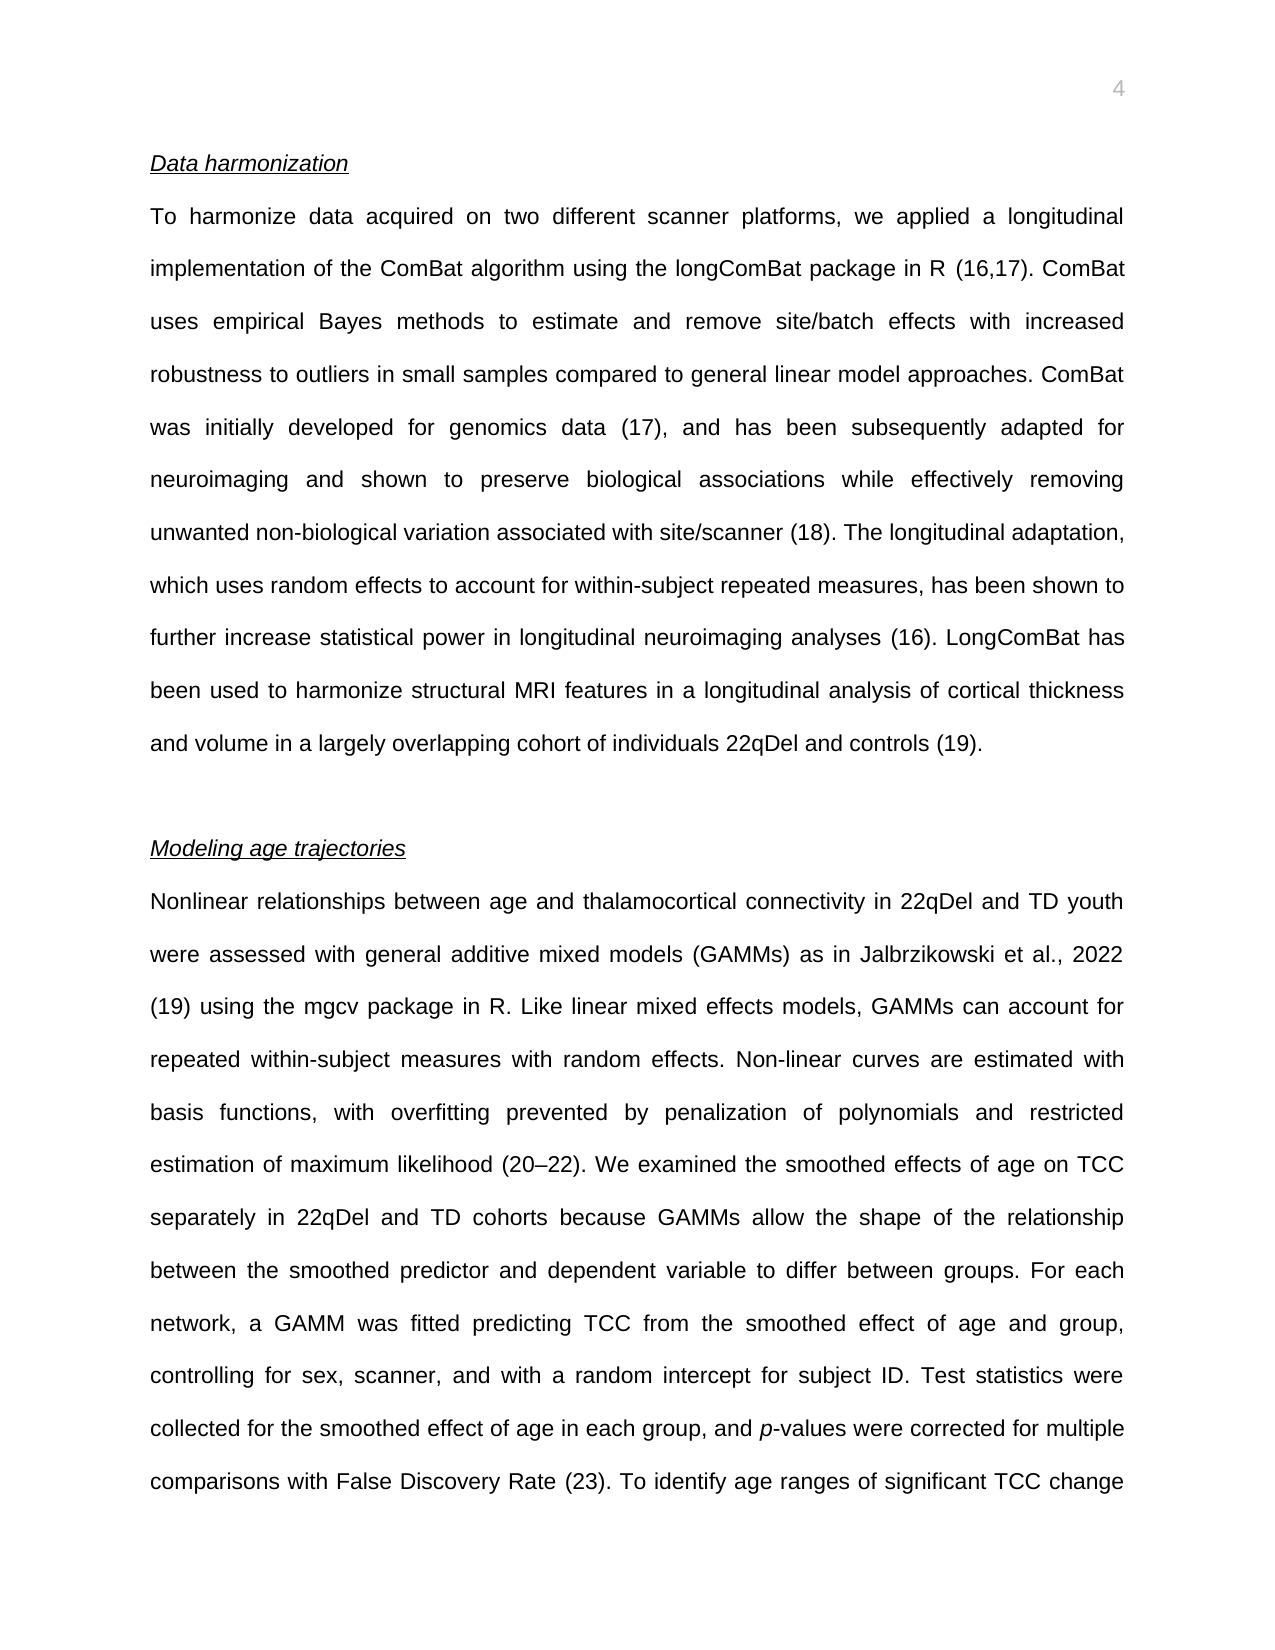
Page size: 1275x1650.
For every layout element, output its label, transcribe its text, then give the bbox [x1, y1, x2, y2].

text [150, 888, 1125, 1494]
text To harmonize data acquired on two different scanner platforms, we applied a longitudinal implementation of the ComBat algorithm using the longComBat package in R (16,17). ComBat uses empirical Bayes methods to estimate and remove site/batch effects with increased robustness to outliers in small samples compared to general linear model approaches. ComBat was initially developed for genomics data (17), and has been subsequently adapted for neuroimaging and shown to preserve biological associations while effectively removing unwanted non-biological variation associated with site/scanner (18). The longitudinal adaptation, which uses random effects to account for within-subject repeated measures, has been shown to further increase statistical power in longitudinal neuroimaging analyses (16). LongComBat has been used to harmonize structural MRI features in a longitudinal analysis of cortical thickness and volume in a largely overlapping cohort of individuals 22qDel and controls (19). [150, 203, 1125, 756]
text Data harmonization [150, 150, 1125, 176]
text Modeling age trajectories [150, 835, 1125, 862]
